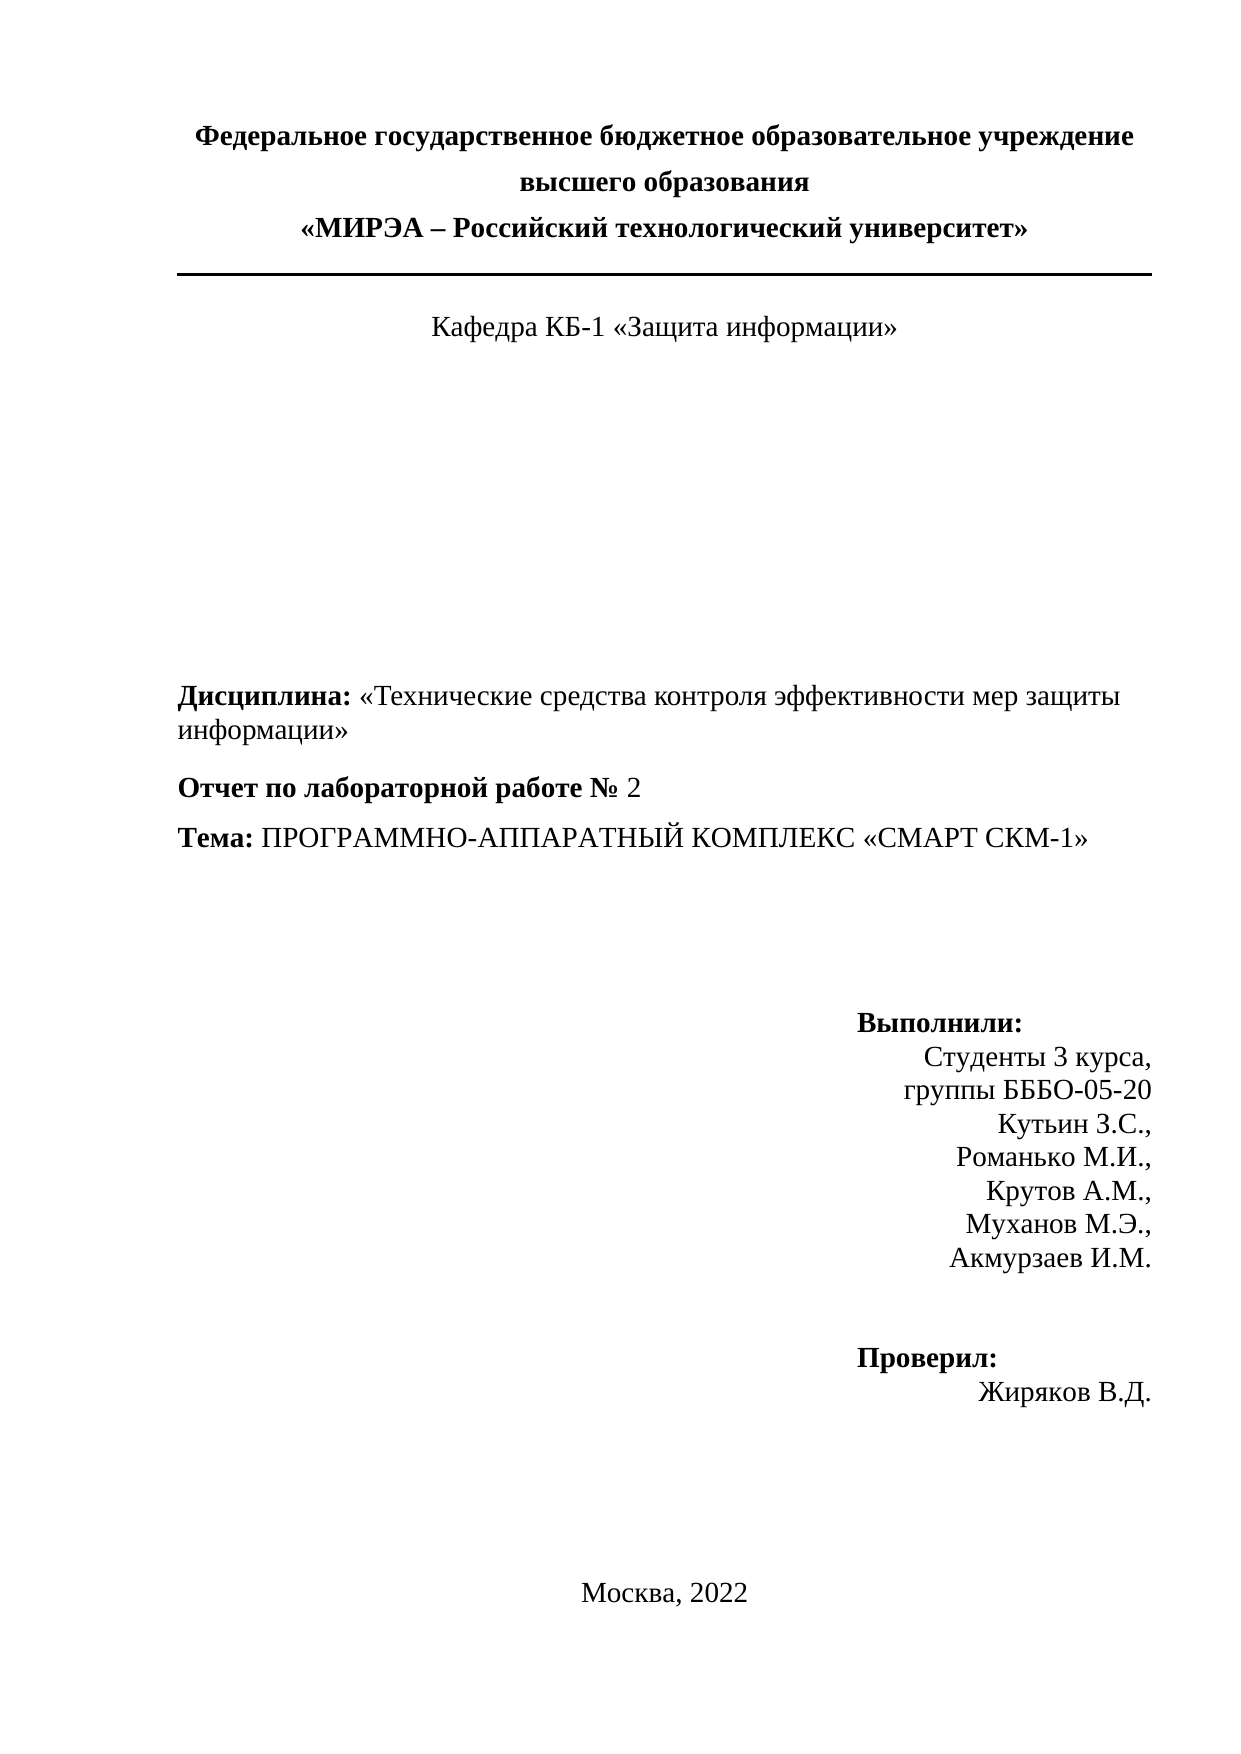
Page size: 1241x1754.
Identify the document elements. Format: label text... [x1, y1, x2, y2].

text Тема: ПРОГРАММНО-АППАРАТНЫЙ КОМПЛЕКС «CМАРТ СКМ-1» [177, 821, 1152, 854]
text Выполнили: [177, 1005, 1152, 1039]
text Отчет по лабораторной работе № 2 [177, 770, 1152, 804]
text Романько М.И., [177, 1139, 1152, 1173]
text Студенты 3 курса, [177, 1039, 1152, 1072]
text Муханов М.Э., [177, 1206, 1152, 1240]
text Кафедра КБ-1 «Защита информации» [177, 309, 1152, 343]
text Москва, 2022 [177, 1575, 1152, 1609]
text «МИРЭА – Российский технологический университет» [177, 210, 1152, 244]
text Федеральное государственное бюджетное образовательное учреждение [177, 118, 1152, 152]
text Акмурзаев И.М. [177, 1240, 1152, 1273]
text Кутьин З.С., [177, 1106, 1152, 1139]
text Жиряков В.Д. [177, 1374, 1152, 1408]
text Крутов А.М., [177, 1173, 1152, 1206]
text Дисциплина: «Технические средства контроля эффективности мер защиты информации» [177, 678, 1152, 745]
text Проверил: [177, 1341, 1152, 1374]
text высшего образования [177, 164, 1152, 198]
text группы БББО-05-20 [177, 1072, 1152, 1106]
